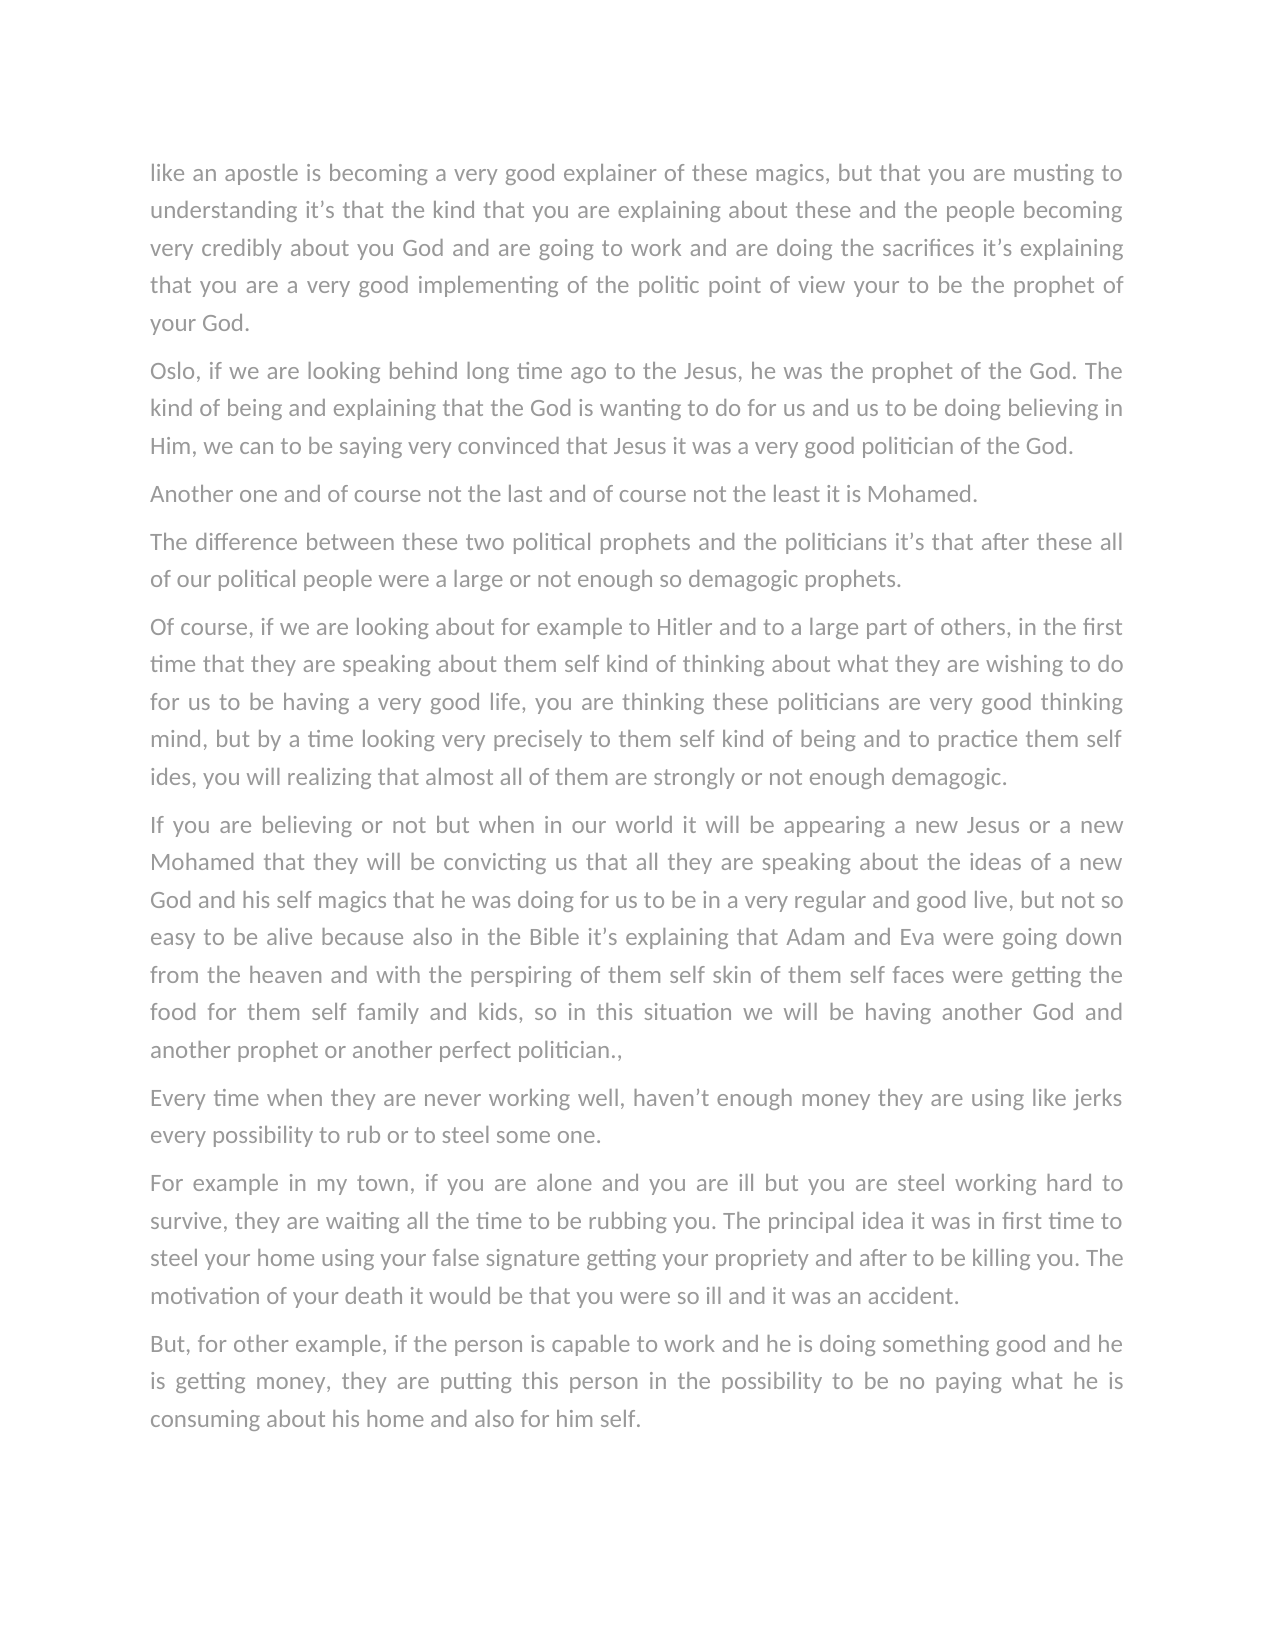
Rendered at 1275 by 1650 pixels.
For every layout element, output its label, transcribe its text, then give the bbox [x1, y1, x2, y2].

text The difference between these two political prophets and the politicians it’s that after these all of our political people were a large or not enough so demagogic prophets. [150, 519, 1125, 594]
text Oslo, if we are looking behind long time ago to the Jesus, he was the prophet of the God. The kind of being and explaining that the God is wanting to do for us and us to be doing believing in Him, we can to be saying very convinced that Jesus it was a very good politician of the God. [150, 348, 1125, 460]
text For example in my town, if you are alone and you are ill but you are steel working hard to survive, they are waiting all the time to be rubbing you. The principal idea it was in first time to steel your home using your false signature getting your propriety and after to be killing you. The motivation of your death it would be that you were so ill and it was an accident. [150, 1160, 1125, 1310]
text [150, 150, 1125, 337]
text But, for other example, if the person is capable to work and he is doing something good and he is getting money, they are putting this person in the possibility to be no paying what he is consuming about his home and also for him self. [150, 1321, 1125, 1433]
text Of course, if we are looking about for example to Hitler and to a large part of others, in the first time that they are speaking about them self kind of thinking about what they are wishing to do for us to be having a very good life, you are thinking these politicians are very good thinking mind, but by a time looking very precisely to them self kind of being and to practice them self ides, you will realizing that almost all of them are strongly or not enough demagogic. [150, 604, 1125, 792]
text Every time when they are never working well, haven’t enough money they are using like jerks every possibility to rub or to steel some one. [150, 1075, 1125, 1150]
text Another one and of course not the last and of course not the least it is Mohamed. [150, 471, 1125, 508]
text If you are believing or not but when in our world it will be appearing a new Jesus or a new Mohamed that they will be convicting us that all they are speaking about the ideas of a new God and his self magics that he was doing for us to be in a very regular and good live, but not so easy to be alive because also in the Bible it’s explaining that Adam and Eva were going down from the heaven and with the perspiring of them self skin of them self faces were getting the food for them self family and kids, so in this situation we will be having another God and another prophet or another perfect politician., [150, 802, 1125, 1064]
